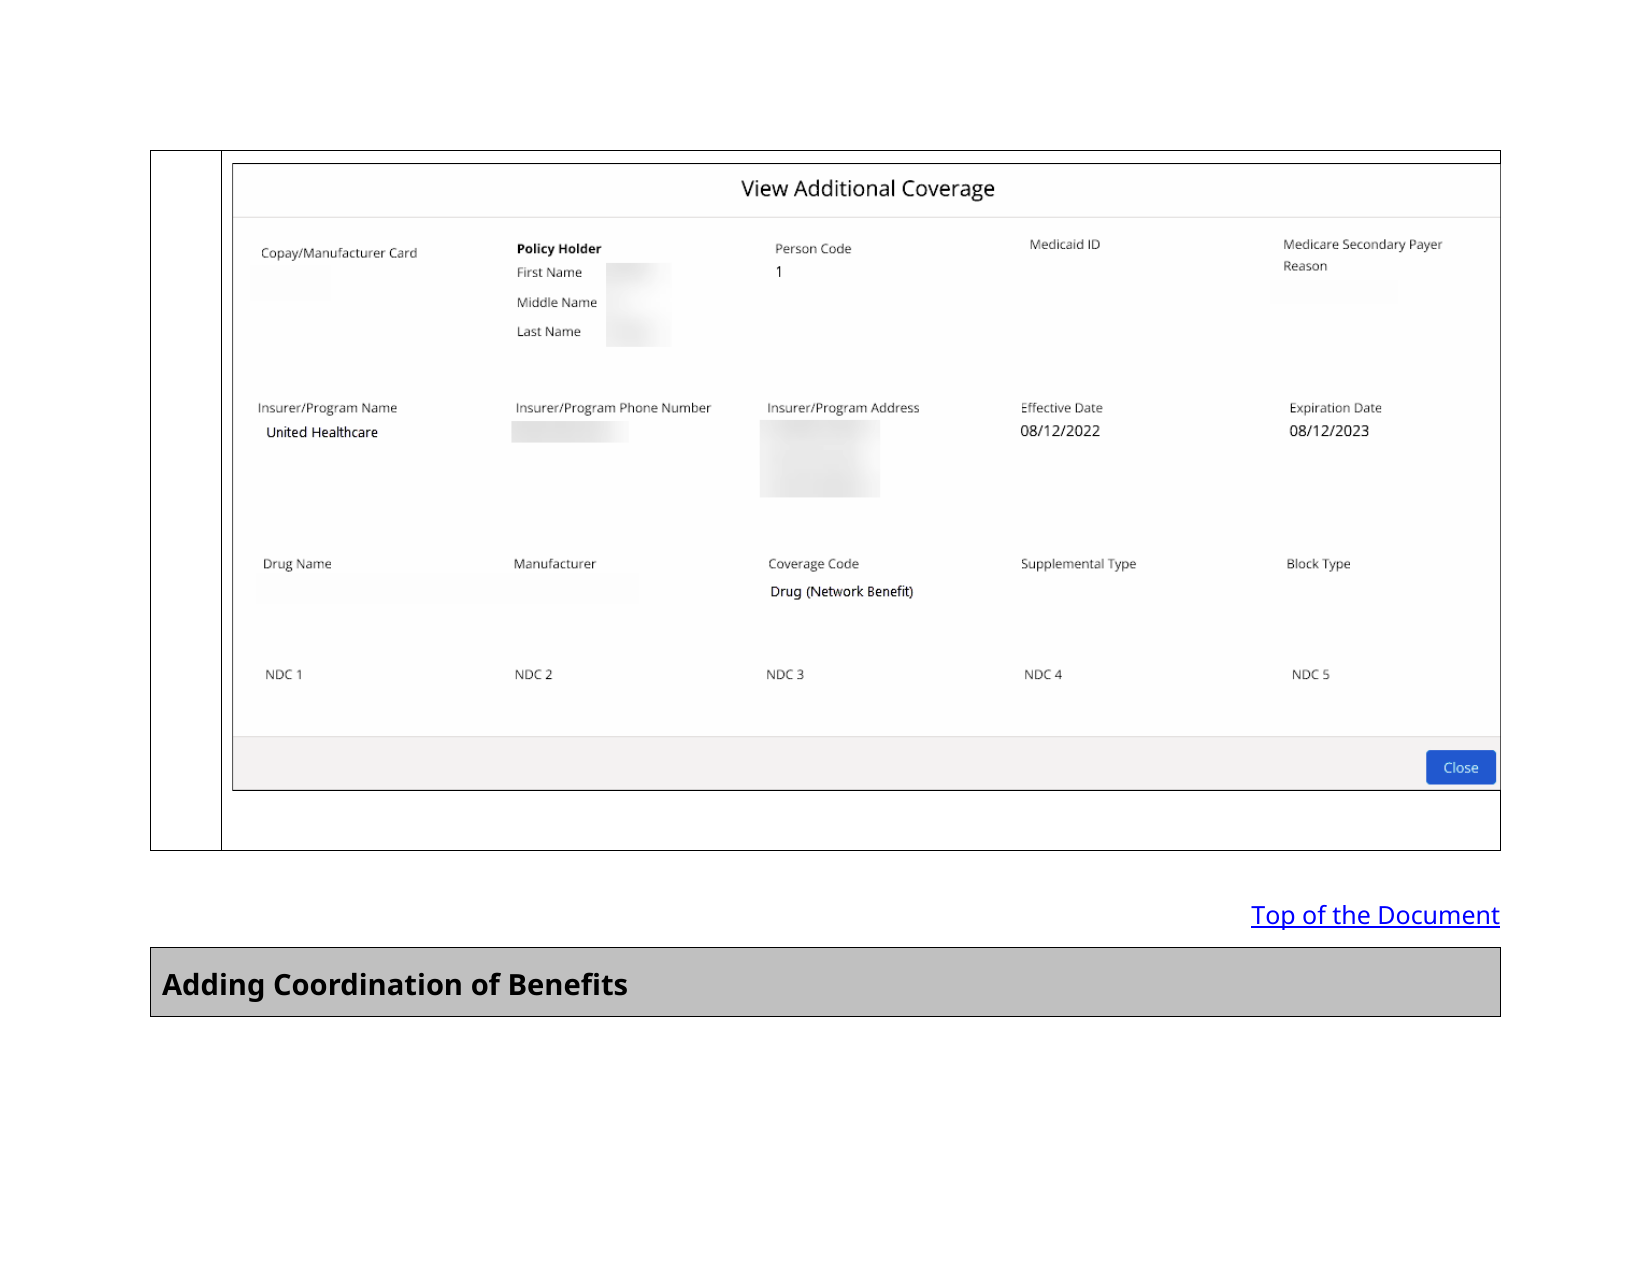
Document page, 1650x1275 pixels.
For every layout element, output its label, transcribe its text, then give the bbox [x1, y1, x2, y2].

text Top of the Document [150, 897, 1500, 932]
table_header Adding Coordination of Benefits [151, 948, 1500, 1016]
table_cell Review the Coordination of Benefits screen. Notes: If no eligibility address is on file, the following message displays: “Unable to view or add COB without Eligibility Address on file.” Review the CIF to determine who handles the member’s eligibility, once determined, follow the instructions in the CIF. Filter by Active, In-Active or Both. Default is Active. There is no date range filter, there would be no dates to pull from when/if searching by dates. Member ID is a hyperlink to display additional information specific to a certain COB. [222, 151, 1500, 850]
picture [232, 163, 1501, 791]
table_cell 2 [151, 151, 221, 850]
